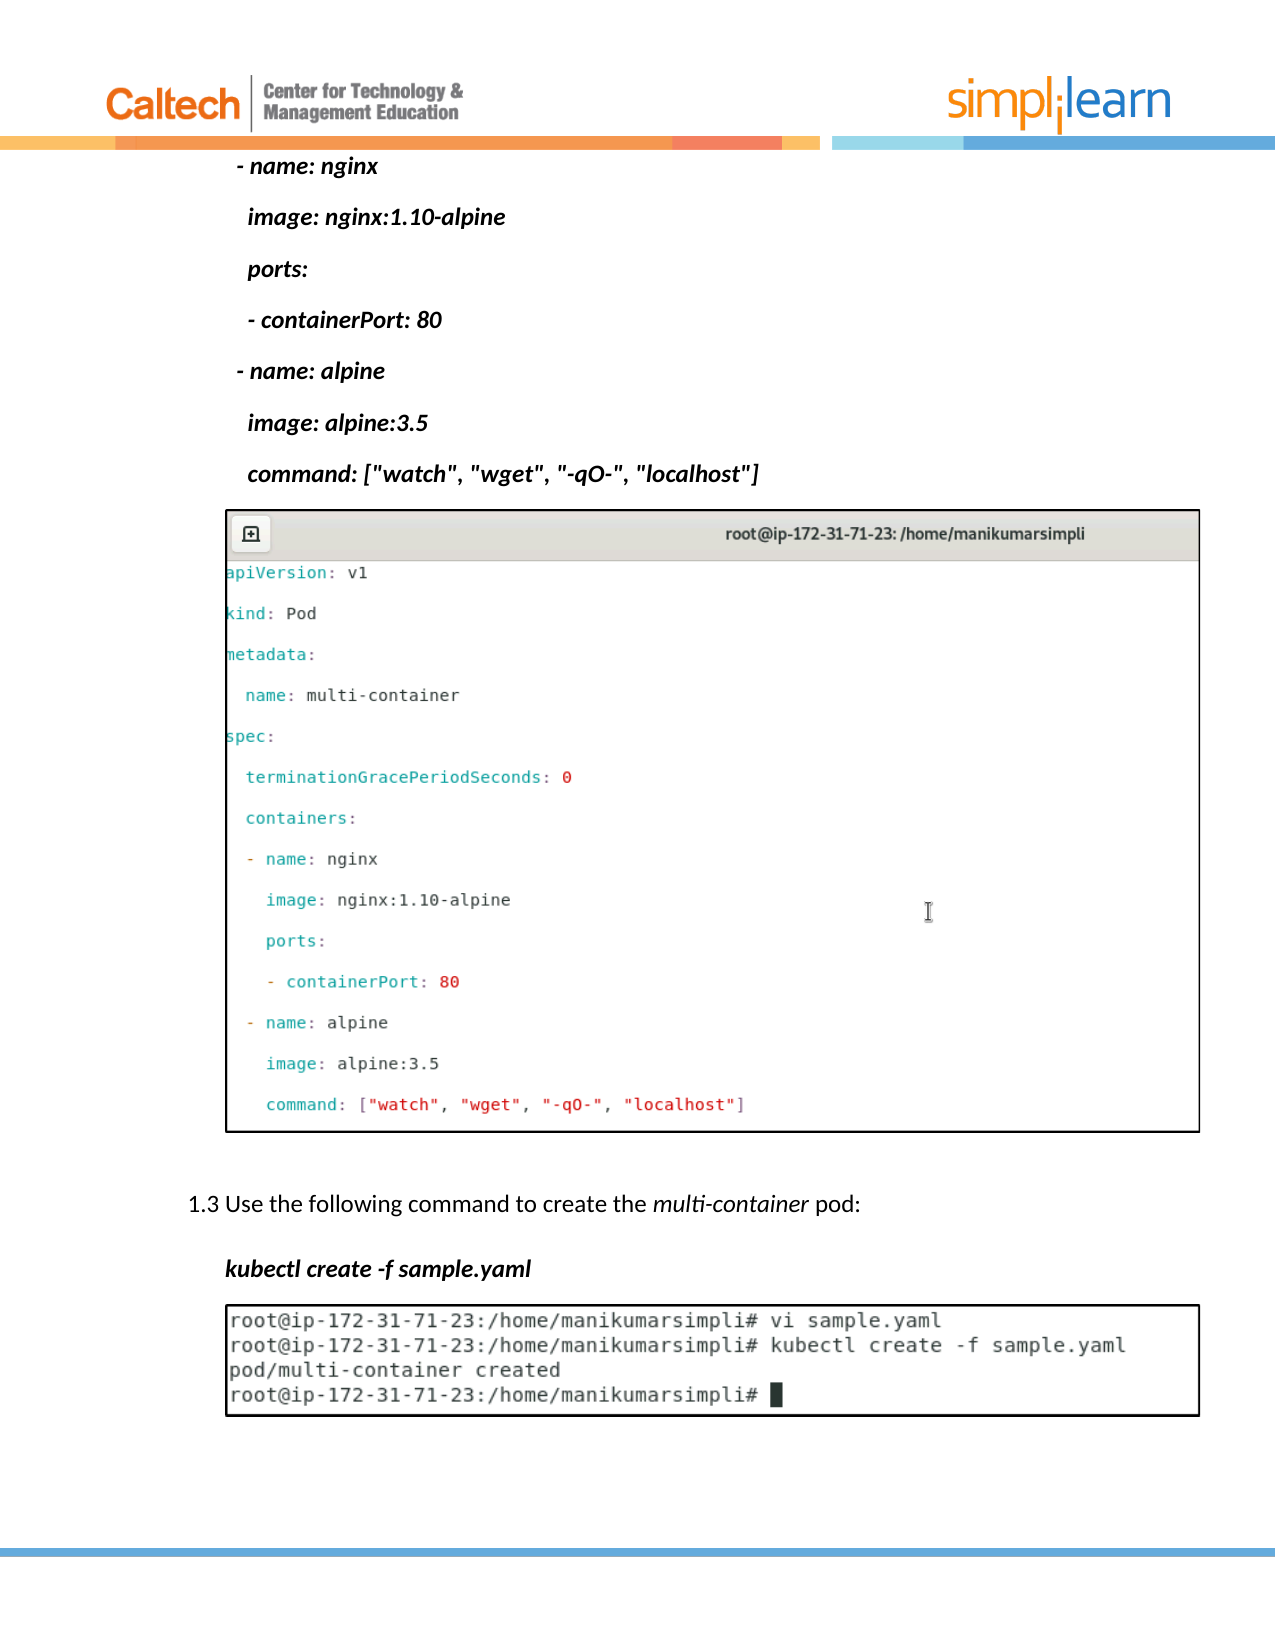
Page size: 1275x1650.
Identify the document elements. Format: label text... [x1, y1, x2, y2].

picture [225, 1304, 1200, 1417]
text - containerPort: 80 [150, 304, 1125, 334]
text kubectl create -f sample.yaml [225, 1253, 1125, 1283]
text - name: nginx [150, 150, 1125, 181]
text command: ["watch", "wget", "-qO-", "localhost"] [150, 458, 1125, 489]
text image: nginx:1.10-alpine [150, 201, 1125, 232]
picture [0, 1548, 1275, 1557]
text image: alpine:3.5 [150, 407, 1125, 437]
picture [106, 75, 464, 133]
picture [225, 509, 1200, 1133]
text - name: alpine [150, 355, 1125, 386]
text ports: [150, 253, 1125, 283]
list Use the following command to create the multi-container pod: [187, 1188, 1125, 1249]
picture [0, 76, 1275, 150]
